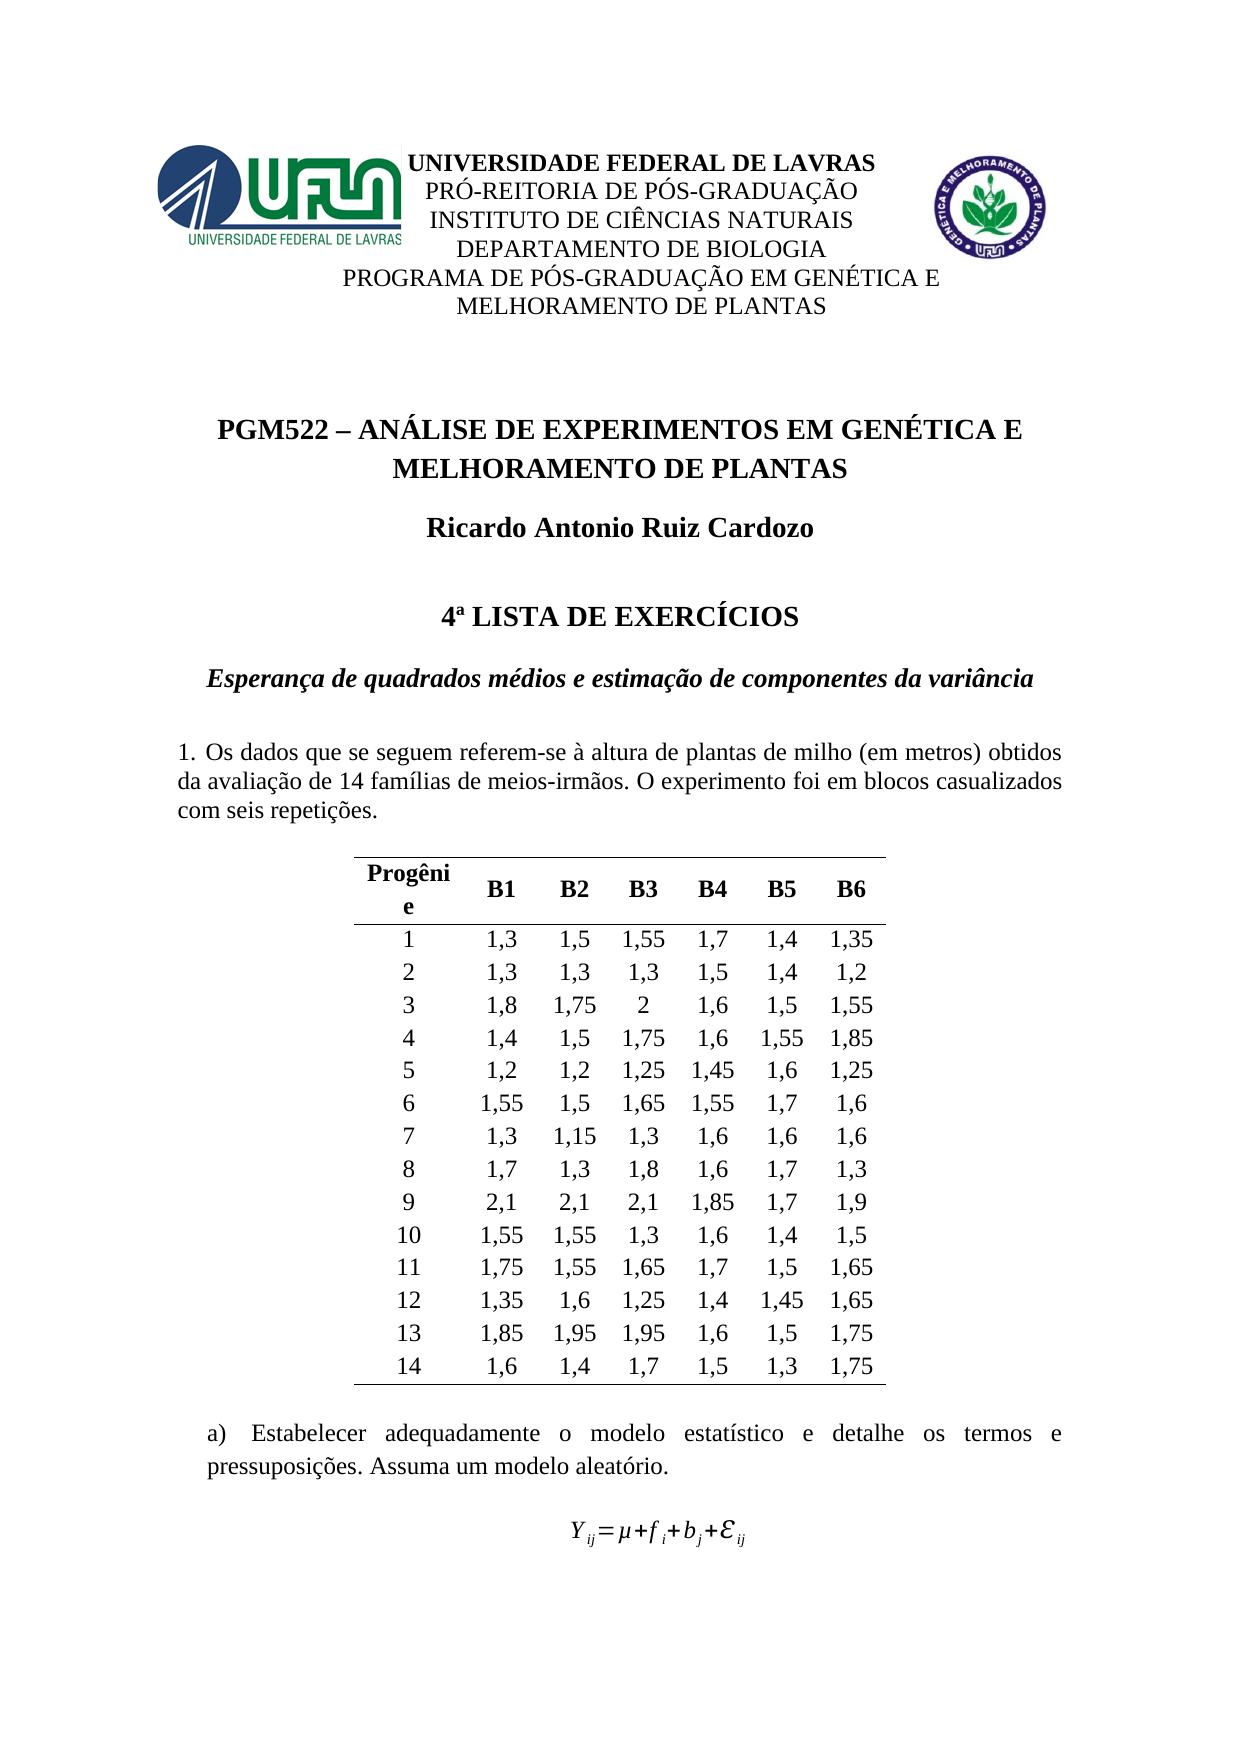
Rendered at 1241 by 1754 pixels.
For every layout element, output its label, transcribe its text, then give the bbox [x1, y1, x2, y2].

table_cell 1,55 [463, 1088, 540, 1121]
table_cell 1,95 [540, 1318, 609, 1351]
table_cell 5 [354, 1056, 462, 1088]
table_cell 1,3 [540, 1154, 609, 1187]
table_cell 1,45 [747, 1285, 817, 1318]
table_cell 1,5 [747, 1253, 817, 1285]
table_cell 8 [354, 1154, 462, 1187]
list Estabelecer adequadamente o modelo estatístico e detalhe os termos e pressuposições. Assuma um modelo aleatório. [207, 1418, 1063, 1479]
table_cell 1,85 [817, 1023, 886, 1056]
table_cell 1,6 [463, 1351, 540, 1384]
table_cell 1,2 [540, 1056, 609, 1088]
table_cell 1,75 [817, 1318, 886, 1351]
table_cell 13 [354, 1318, 462, 1351]
table_cell 11 [354, 1253, 462, 1285]
table_cell 10 [354, 1220, 462, 1252]
table_cell 1,55 [540, 1220, 609, 1252]
table_cell 12 [354, 1285, 462, 1318]
table_cell 1,3 [747, 1351, 817, 1384]
table_cell 1,5 [678, 1351, 747, 1384]
table_cell 1,5 [747, 990, 817, 1023]
table_cell 1,55 [463, 1220, 540, 1252]
table_cell 1,2 [817, 957, 886, 990]
table_cell 1,3 [463, 1121, 540, 1154]
table_cell 1,55 [540, 1253, 609, 1285]
text PGM522 – ANÁLISE DE EXPERIMENTOS EM GENÉTICA E MELHORAMENTO DE PLANTAS [177, 412, 1063, 484]
table_cell 1,6 [747, 1121, 817, 1154]
table_cell 14 [354, 1351, 462, 1384]
table_cell 1,3 [609, 1220, 678, 1252]
table_cell 9 [354, 1187, 462, 1219]
table_cell 1,25 [609, 1285, 678, 1318]
table_cell 1,75 [817, 1351, 886, 1384]
table_cell 1,75 [540, 990, 609, 1023]
subtitle Esperança de quadrados médios e estimação de componentes da variância [177, 662, 1063, 694]
table_cell 1,3 [463, 957, 540, 990]
table_cell 1,6 [678, 1121, 747, 1154]
table_cell 1,7 [678, 925, 747, 957]
table_cell 1,5 [540, 1088, 609, 1121]
table_cell 1,65 [609, 1088, 678, 1121]
table_cell 1,5 [678, 957, 747, 990]
table_cell 1,5 [540, 925, 609, 957]
table_cell 1,6 [540, 1285, 609, 1318]
table_cell 1,8 [609, 1154, 678, 1187]
table_cell 1,55 [747, 1023, 817, 1056]
table_header B3 [609, 858, 678, 923]
table_header Progênie [354, 858, 462, 923]
table_cell 1,2 [463, 1056, 540, 1088]
table_cell 1,4 [747, 957, 817, 990]
table_cell 1,7 [747, 1088, 817, 1121]
table_cell 2,1 [609, 1187, 678, 1219]
table_cell 1,7 [678, 1253, 747, 1285]
table_cell 6 [354, 1088, 462, 1121]
text Ricardo Antonio Ruiz Cardozo [177, 510, 1063, 544]
table_cell 1,5 [817, 1220, 886, 1252]
table_cell 1,7 [463, 1154, 540, 1187]
table_cell 1,7 [747, 1154, 817, 1187]
table_header B5 [747, 858, 817, 923]
table_cell 1,65 [817, 1253, 886, 1285]
table_cell 1,7 [747, 1187, 817, 1219]
list Os dados que se seguem referem-se à altura de plantas de milho (em metros) obtidos da avaliação de 14 famílias de meios-irmãos. O experimento foi em blocos casualizados com seis repetições. [177, 737, 1063, 824]
table_cell 1,15 [540, 1121, 609, 1154]
table_cell 1,3 [540, 957, 609, 990]
table_cell 1,65 [817, 1285, 886, 1318]
table_cell 1,5 [540, 1023, 609, 1056]
table_cell 1 [354, 925, 462, 957]
table_cell 1,55 [609, 925, 678, 957]
table_header B6 [817, 858, 886, 923]
table_header B4 [678, 858, 747, 923]
table_cell 1,55 [678, 1088, 747, 1121]
table_cell 2,1 [540, 1187, 609, 1219]
table_cell 1,35 [463, 1285, 540, 1318]
table_cell 1,95 [609, 1318, 678, 1351]
table_cell 1,6 [678, 1023, 747, 1056]
table_header B2 [540, 858, 609, 923]
table_cell 1,4 [747, 925, 817, 957]
table_cell 2 [609, 990, 678, 1023]
table_cell 1,75 [463, 1253, 540, 1285]
table_cell 1,6 [817, 1088, 886, 1121]
table_cell 1,75 [609, 1023, 678, 1056]
table_cell 1,4 [463, 1023, 540, 1056]
table_cell 1,45 [678, 1056, 747, 1088]
table_cell 7 [354, 1121, 462, 1154]
table_cell 2 [354, 957, 462, 990]
table_cell 1,35 [817, 925, 886, 957]
table_cell 1,25 [609, 1056, 678, 1088]
table_cell 1,4 [540, 1351, 609, 1384]
table_cell 1,6 [678, 990, 747, 1023]
table_cell 1,85 [678, 1187, 747, 1219]
table_cell 1,3 [609, 1121, 678, 1154]
picture [920, 145, 1059, 269]
table_cell 1,8 [463, 990, 540, 1023]
table_cell 1,6 [678, 1154, 747, 1187]
table_cell 2,1 [463, 1187, 540, 1219]
subtitle 4ª LISTA DE EXERCÍCIOS [177, 599, 1063, 632]
table_cell 1,6 [678, 1318, 747, 1351]
picture [157, 145, 402, 246]
table_cell 3 [354, 990, 462, 1023]
table_cell 1,25 [817, 1056, 886, 1088]
table_cell 1,9 [817, 1187, 886, 1219]
table_cell 1,55 [817, 990, 886, 1023]
table_header B1 [463, 858, 540, 923]
table_cell 1,6 [747, 1056, 817, 1088]
table_cell 1,6 [817, 1121, 886, 1154]
table_cell 1,85 [463, 1318, 540, 1351]
table_cell 1,3 [463, 925, 540, 957]
table_cell 1,6 [678, 1220, 747, 1252]
table_cell 1,3 [817, 1154, 886, 1187]
table_cell 1,4 [747, 1220, 817, 1252]
table_cell 1,7 [609, 1351, 678, 1384]
table_cell 1,3 [609, 957, 678, 990]
table_header UNIVERSIDADE FEDERAL DE LAVRAS PRÓ-REITORIA DE PÓS-GRADUAÇÃO INSTITUTO DE CIÊNCIAS NATURAIS DEPARTAMENTO DE BIOLOGIA PROGRAMA DE PÓS-GRADUAÇÃO EM GENÉTICA E MELHORAMENTO DE PLANTAS [230, 148, 1053, 320]
table_cell 4 [354, 1023, 462, 1056]
table_cell 1,65 [609, 1253, 678, 1285]
table_cell 1,4 [678, 1285, 747, 1318]
table_cell 1,5 [747, 1318, 817, 1351]
